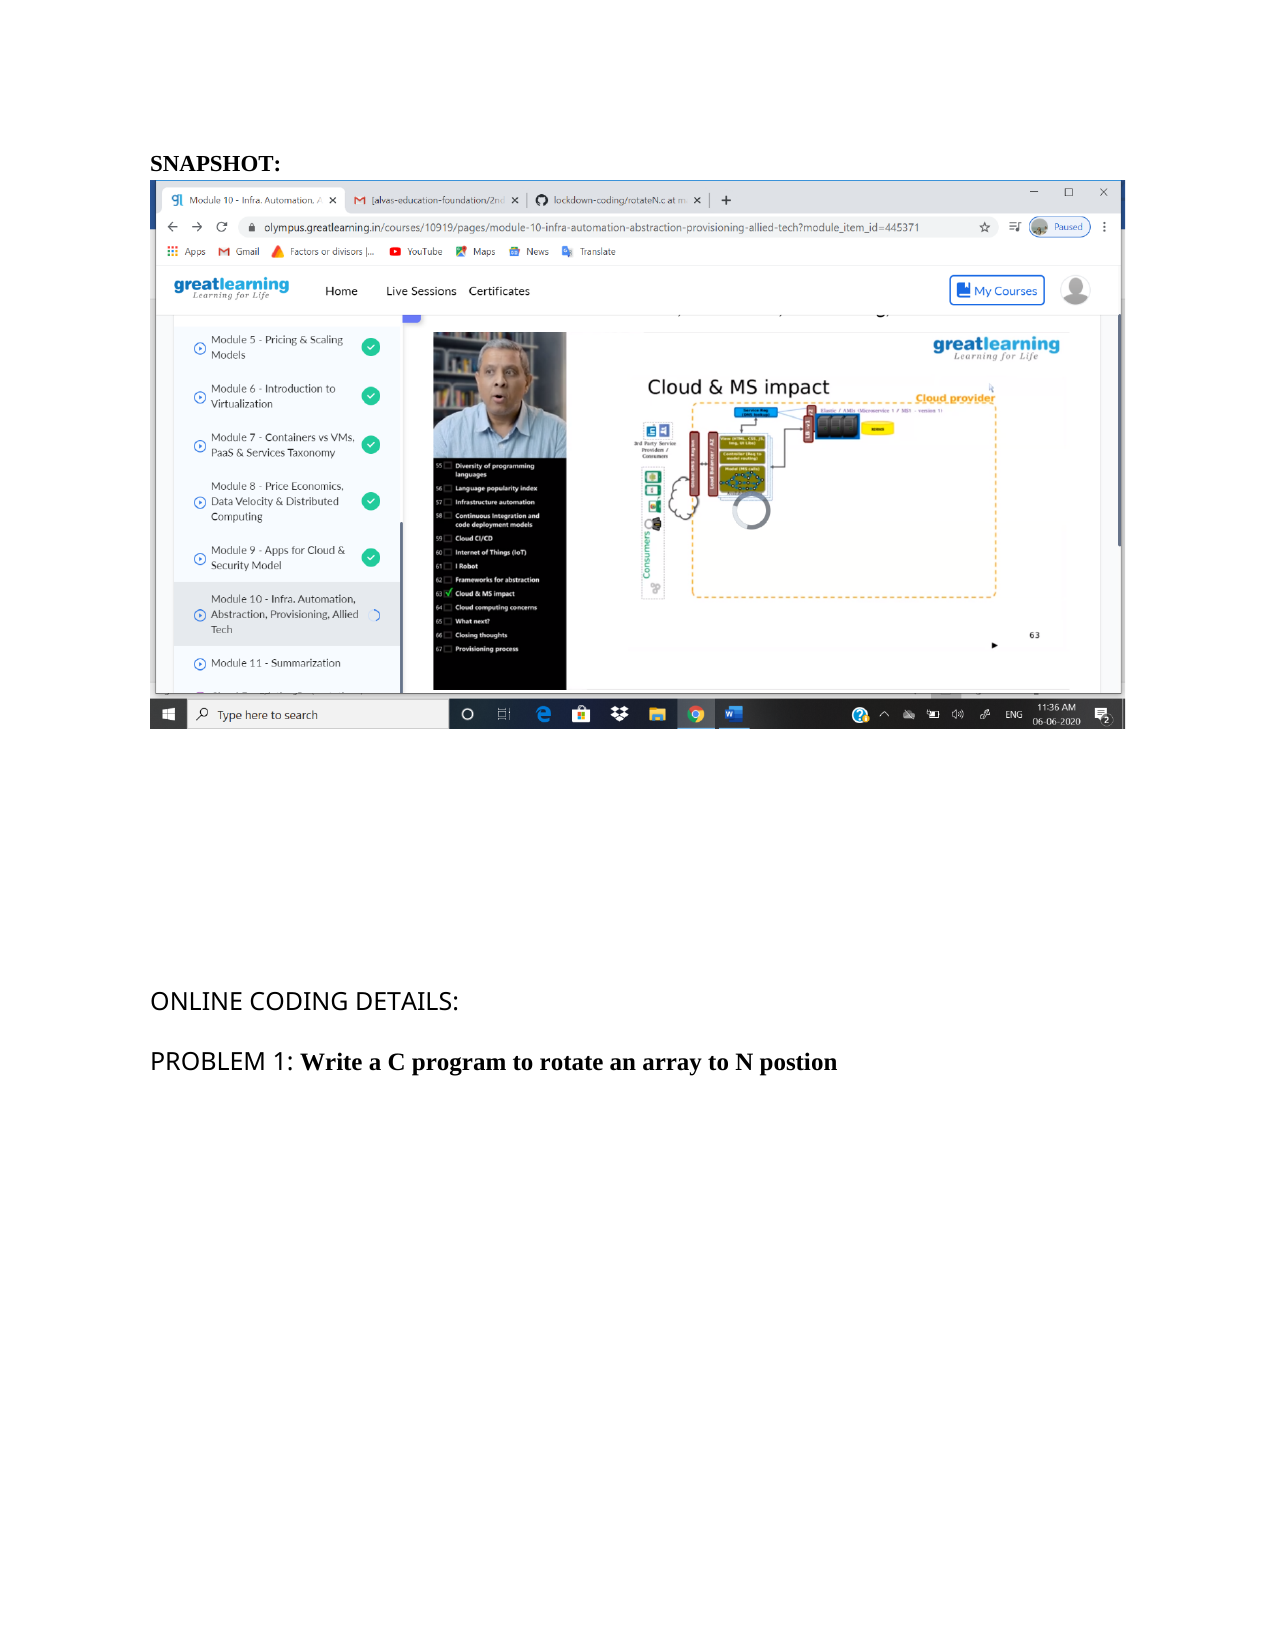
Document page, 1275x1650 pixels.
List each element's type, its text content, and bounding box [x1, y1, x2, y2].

text PROBLEM 1: Write a C program to rotate an array to N postion [150, 1043, 1125, 1077]
text ONLINE CODING DETAILS: [150, 983, 1125, 1017]
picture [150, 180, 1125, 729]
text SNAPSHOT: [150, 150, 1125, 180]
